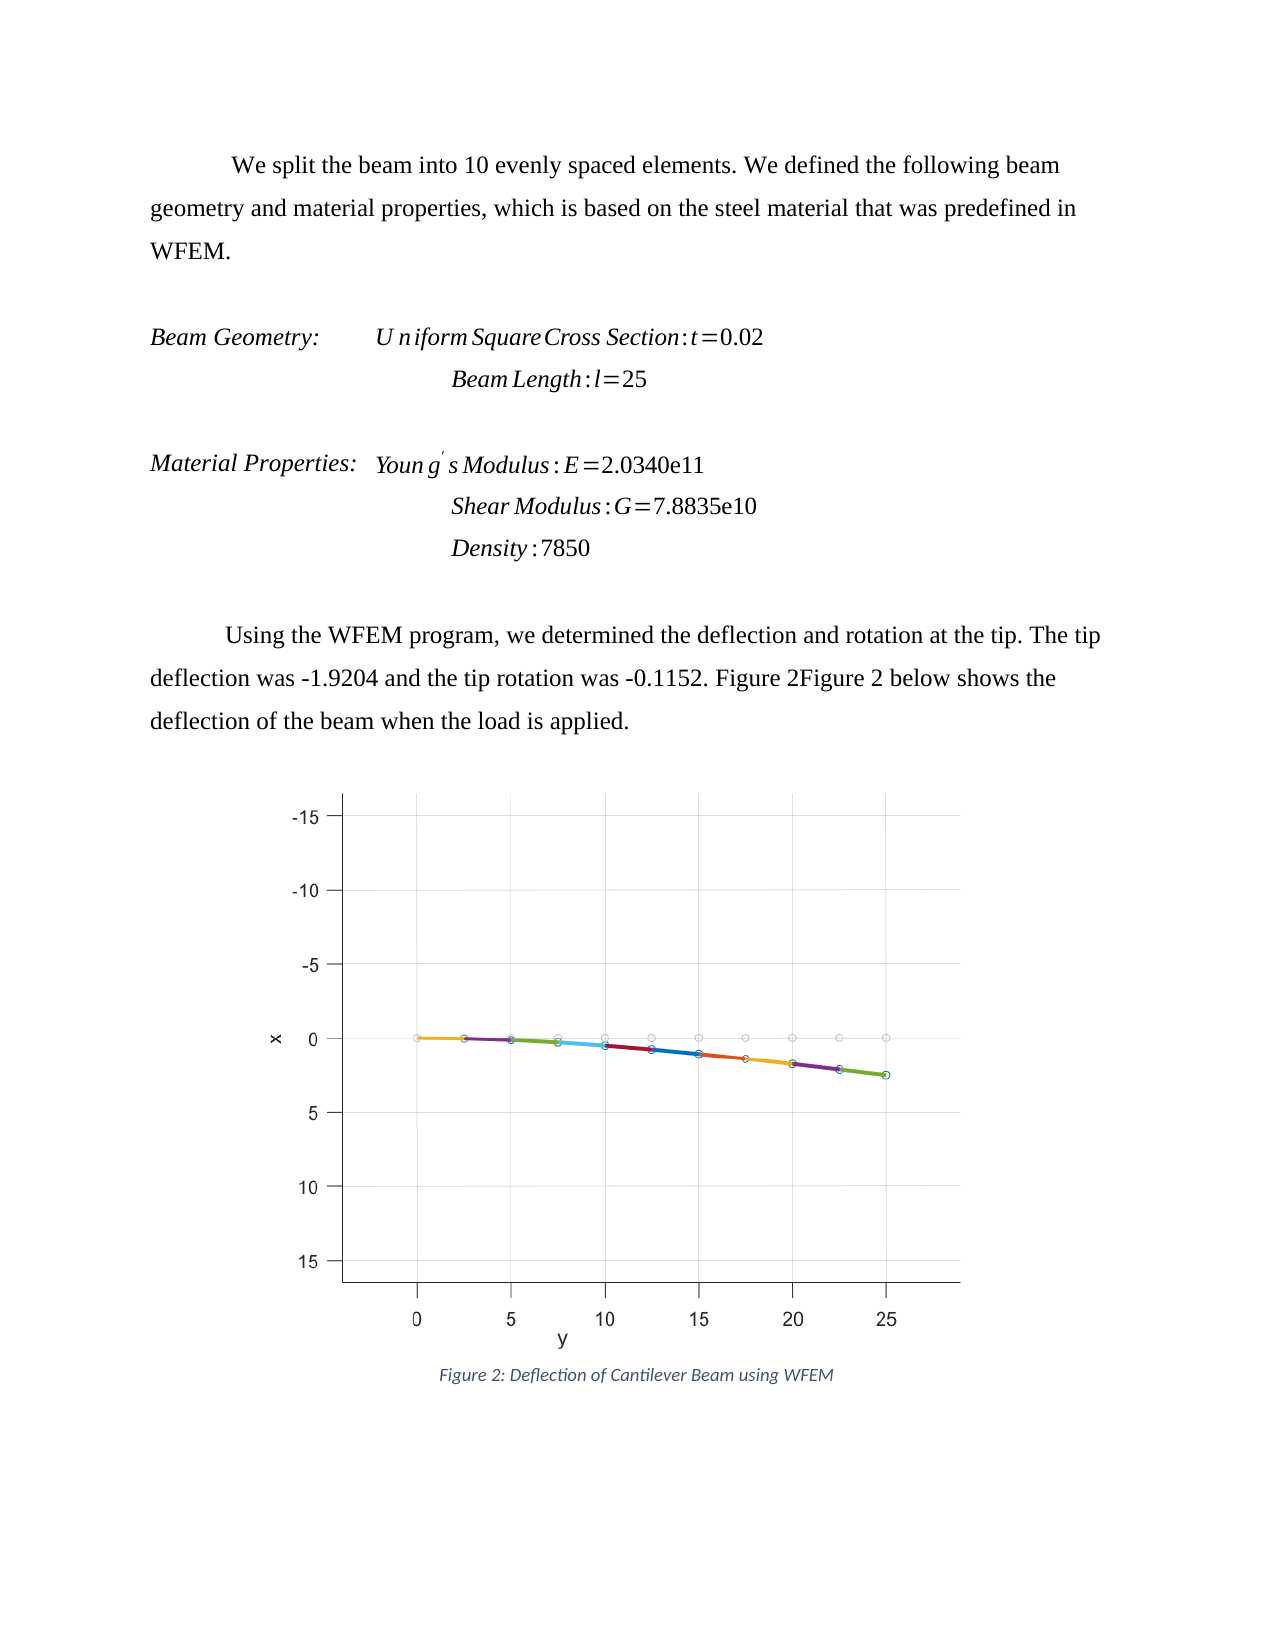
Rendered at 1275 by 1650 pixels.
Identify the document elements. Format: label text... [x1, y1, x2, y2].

text Beam Geometry: [150, 322, 1125, 351]
text Material Properties: [150, 447, 1125, 478]
picture [238, 749, 1037, 1349]
text Using the WFEM program, we determined the deflection and rotation at the tip. The tip deflection was -1.9204 and the tip rotation was -0.1152. Figure 2 below shows the deflection of the beam when the load is applied. [150, 620, 1125, 735]
text Figure : Deflection of Cantilever Beam using WFEM [150, 1363, 1125, 1386]
text We split the beam into 10 evenly spaced elements. We defined the following beam geometry and material properties, which is based on the steel material that was predefined in WFEM. [150, 150, 1125, 265]
